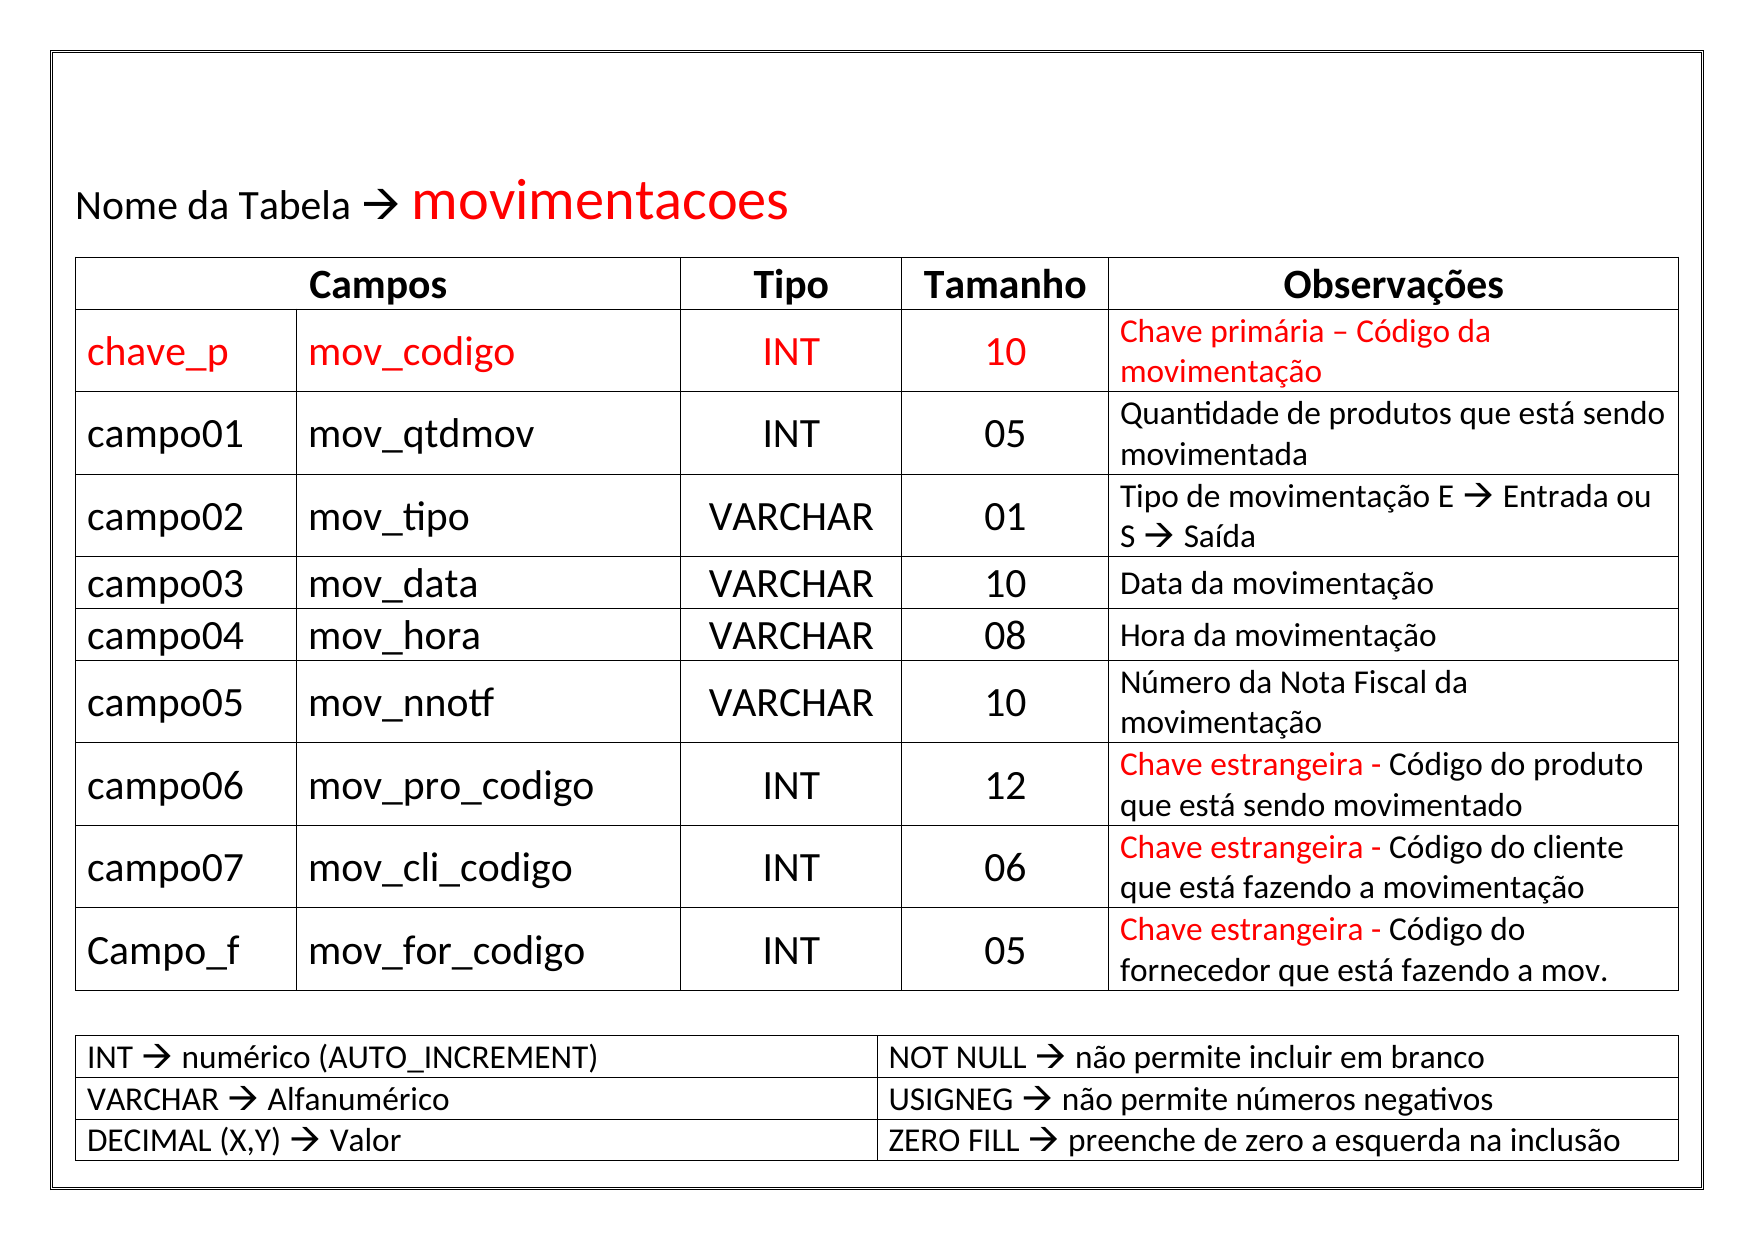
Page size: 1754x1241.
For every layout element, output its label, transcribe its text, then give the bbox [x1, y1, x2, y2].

table_cell Chave estrangeira - Código do fornecedor que está fazendo a mov. [1109, 908, 1678, 990]
table_header Campos [76, 258, 680, 308]
table_header NOT NULL não permite incluir em branco [878, 1036, 1678, 1077]
table_cell VARCHAR [681, 661, 901, 742]
table_header Tamanho [902, 258, 1108, 308]
table_cell VARCHAR Alfanumérico [76, 1078, 877, 1118]
table_cell Campo_f [76, 908, 296, 990]
table_header INT numérico (AUTO_INCREMENT) [76, 1036, 877, 1077]
table_cell 10 [902, 310, 1108, 391]
table_cell VARCHAR [681, 609, 901, 660]
table_cell INT [681, 392, 901, 473]
table_cell mov_qtdmov [297, 392, 680, 473]
table_cell Chave estrangeira - Código do cliente que está fazendo a movimentação [1109, 826, 1678, 907]
table_cell INT [681, 310, 901, 391]
table_header Tipo [681, 258, 901, 308]
table_cell 10 [902, 557, 1108, 608]
table_cell 05 [902, 908, 1108, 990]
table_cell campo07 [76, 826, 296, 907]
table_cell campo03 [76, 557, 296, 608]
table_cell 08 [902, 609, 1108, 660]
table_cell mov_hora [297, 609, 680, 660]
table_cell Número da Nota Fiscal da movimentação [1109, 661, 1678, 742]
table_cell 06 [902, 826, 1108, 907]
table_cell campo06 [76, 743, 296, 825]
table_cell 05 [902, 392, 1108, 473]
table_header Observações [1109, 258, 1678, 308]
table_cell Quantidade de produtos que está sendo movimentada [1109, 392, 1678, 473]
table_cell 12 [902, 743, 1108, 825]
table_cell DECIMAL (X,Y) Valor [76, 1120, 877, 1160]
table_cell campo05 [76, 661, 296, 742]
table_cell INT [681, 908, 901, 990]
table_cell INT [681, 743, 901, 825]
table_cell 10 [902, 661, 1108, 742]
table_cell mov_tipo [297, 475, 680, 556]
table_cell Chave estrangeira - Código do produto que está sendo movimentado [1109, 743, 1678, 825]
table_cell Tipo de movimentação E Entrada ou S Saída [1109, 475, 1678, 556]
table_cell INT [681, 826, 901, 907]
table_cell USIGNEG não permite números negativos [878, 1078, 1678, 1118]
table_cell mov_data [297, 557, 680, 608]
table_cell campo02 [76, 475, 296, 556]
table_cell mov_codigo [297, 310, 680, 391]
table_cell 01 [902, 475, 1108, 556]
table_cell mov_pro_codigo [297, 743, 680, 825]
table_cell VARCHAR [681, 475, 901, 556]
table_cell campo04 [76, 609, 296, 660]
text Nome da Tabela movimentacoes [75, 163, 1679, 234]
table_cell chave_p [76, 310, 296, 391]
table_cell Hora da movimentação [1109, 609, 1678, 660]
table_cell Data da movimentação [1109, 557, 1678, 608]
table_cell campo01 [76, 392, 296, 473]
table_cell mov_cli_codigo [297, 826, 680, 907]
table_cell mov_for_codigo [297, 908, 680, 990]
table_cell mov_nnotf [297, 661, 680, 742]
table_cell VARCHAR [681, 557, 901, 608]
table_cell ZERO FILL preenche de zero a esquerda na inclusão [878, 1120, 1678, 1160]
table_cell Chave primária – Código da movimentação [1109, 310, 1678, 391]
